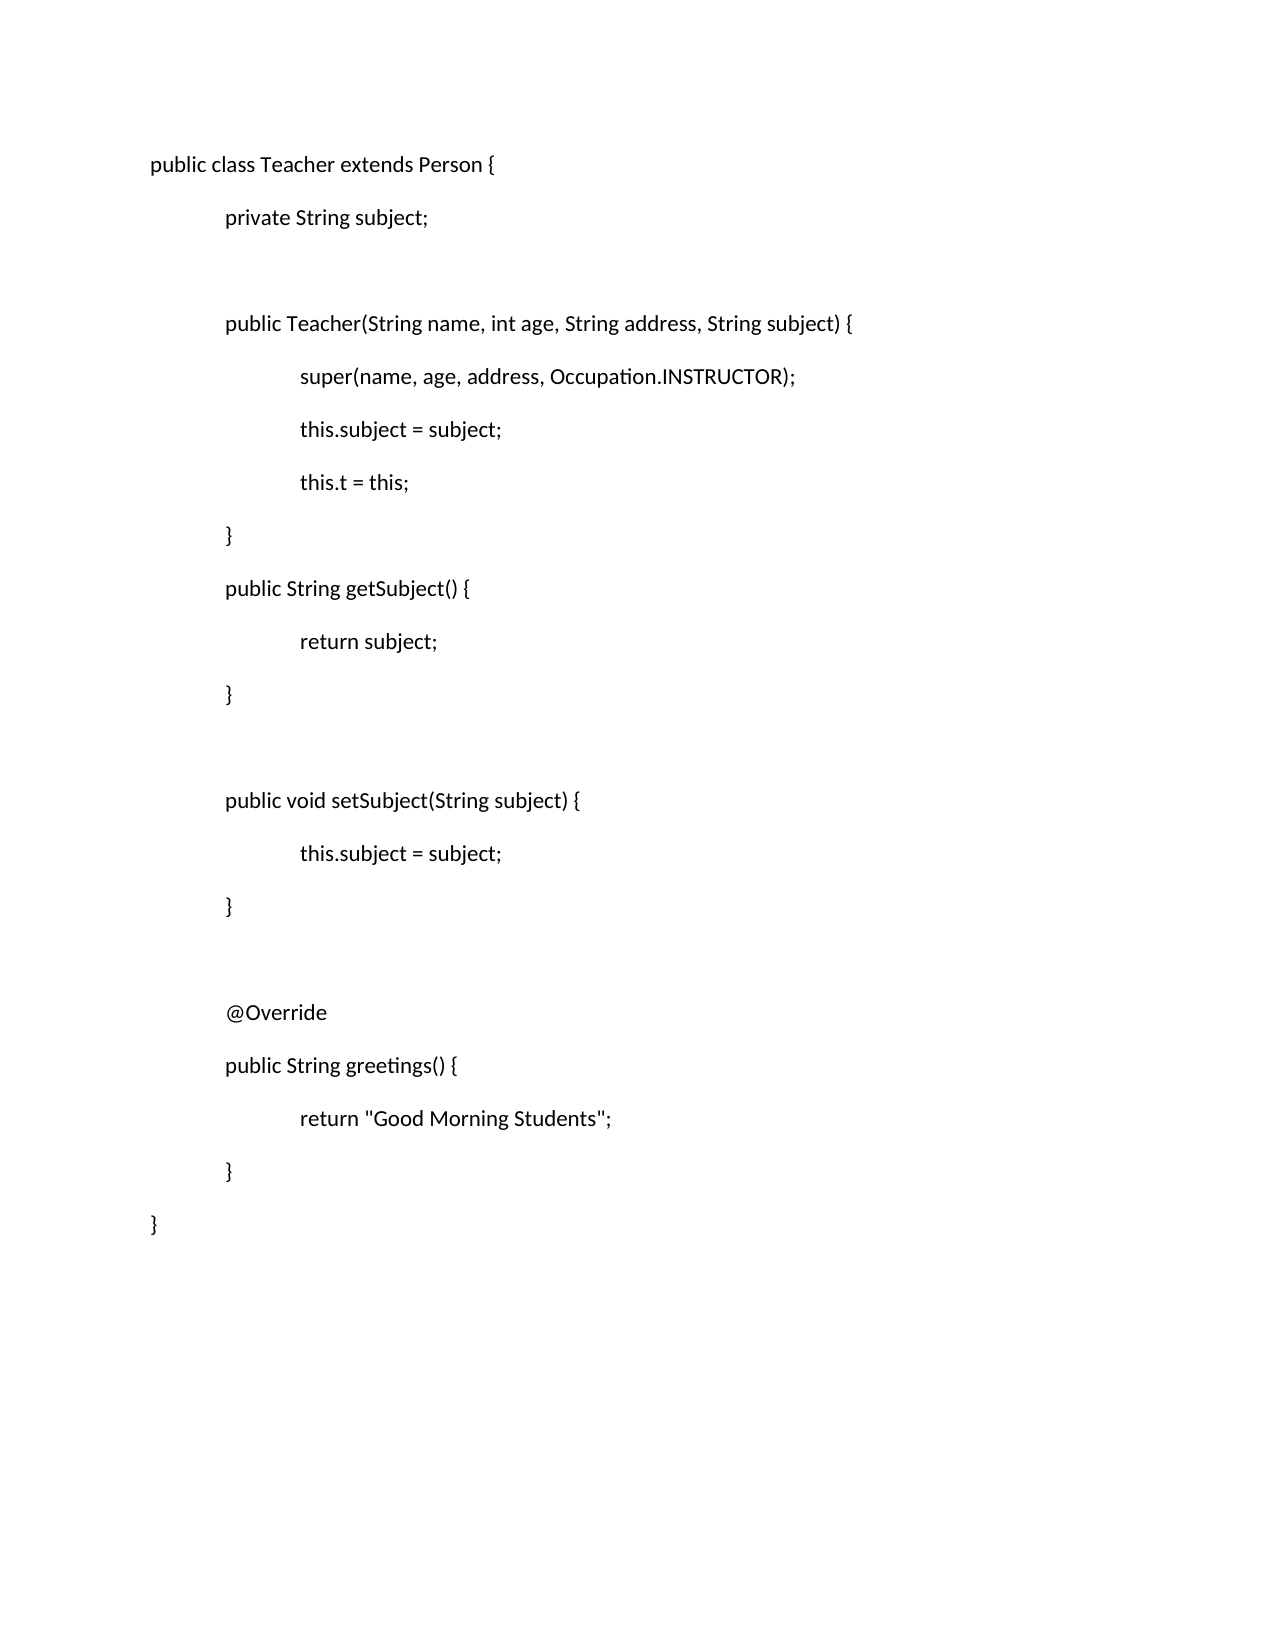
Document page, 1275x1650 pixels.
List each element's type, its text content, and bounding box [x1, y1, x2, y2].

text private String subject; [150, 203, 1125, 231]
text } [150, 1210, 1125, 1238]
text this.subject = subject; [150, 839, 1125, 867]
text } [150, 521, 1125, 549]
text return "Good Morning Students"; [150, 1104, 1125, 1132]
text super(name, age, address, Occupation.INSTRUCTOR); [150, 362, 1125, 390]
text } [150, 680, 1125, 708]
text } [150, 892, 1125, 920]
text } [150, 1157, 1125, 1185]
text this.t = this; [150, 468, 1125, 496]
text public class Teacher extends Person { [150, 150, 1125, 178]
text this.subject = subject; [150, 415, 1125, 443]
text public String greetings() { [150, 1051, 1125, 1079]
text @Override [150, 998, 1125, 1026]
text public Teacher(String name, int age, String address, String subject) { [150, 309, 1125, 337]
text return subject; [150, 627, 1125, 655]
text public String getSubject() { [150, 574, 1125, 602]
text public void setSubject(String subject) { [150, 786, 1125, 814]
